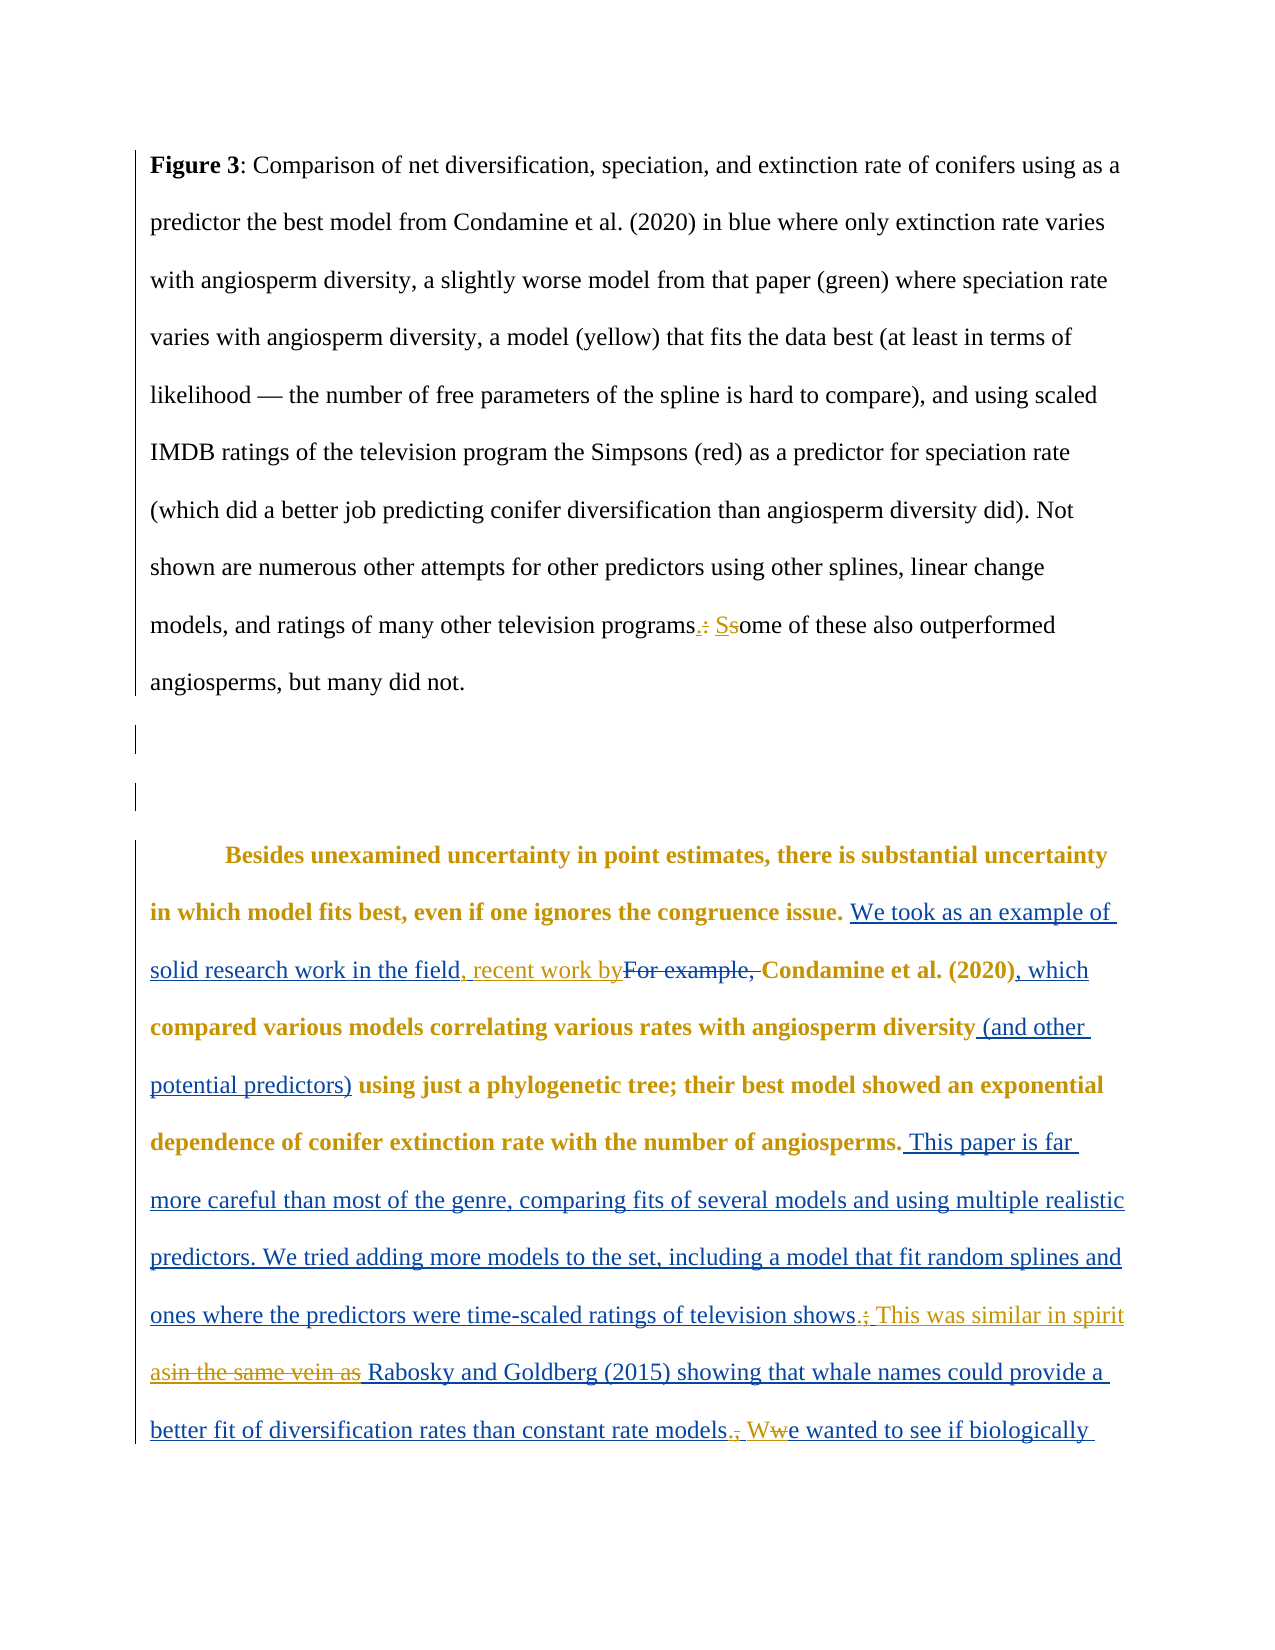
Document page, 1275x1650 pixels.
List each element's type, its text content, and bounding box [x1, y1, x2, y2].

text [150, 1214, 1125, 1444]
text Figure 3: Comparison of net diversification, speciation, and extinction rate of conifers using as a predictor the best model from Condamine et al. (2020) in blue where only extinction rate varies with angiosperm diversity, a slightly worse model from that paper (green) where speciation rate varies with angiosperm diversity, a model (yellow) that fits the data best (at least in terms of likelihood — the number of free parameters of the spline is hard to compare), and using scaled IMDB ratings of the television program the Simpsons (red) as a predictor for speciation rate (which did a better job predicting conifer diversification than angiosperm diversity did). Not shown are numerous other attempts for other predictors using other splines, linear change models, and ratings of many other television programs ome of these also outperformed angiosperms, but many did not. [150, 150, 1125, 696]
